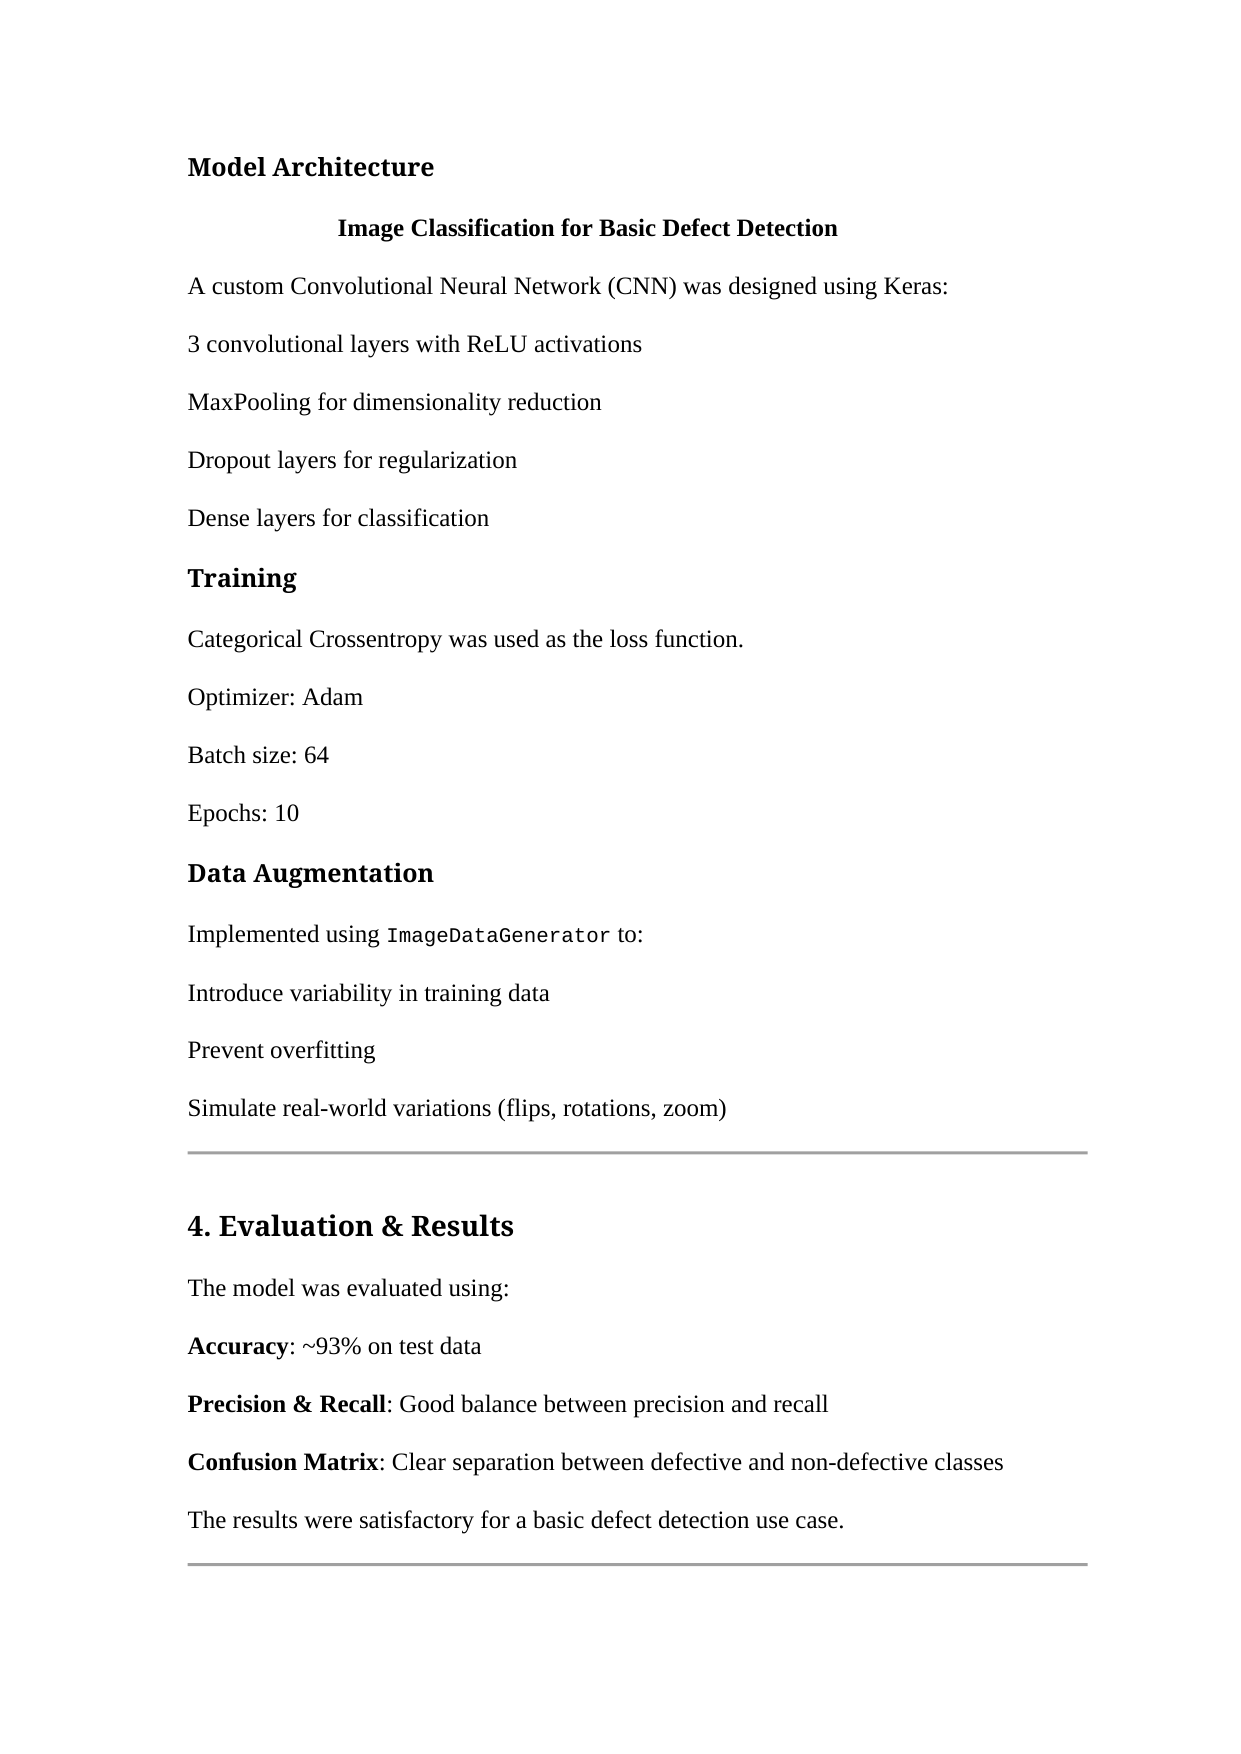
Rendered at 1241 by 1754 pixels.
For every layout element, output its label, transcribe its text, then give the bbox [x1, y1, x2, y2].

text MaxPooling for dimensionality reduction [187, 387, 1053, 416]
text Implemented using ImageDataGenerator to: [187, 919, 1053, 948]
text Prevent overfitting [187, 1036, 1053, 1064]
text Introduce variability in training data [187, 978, 1053, 1006]
subtitle Training [187, 561, 1053, 595]
subtitle 4. Evaluation & Results [187, 1206, 1053, 1244]
text The model was evaluated using: [187, 1273, 1053, 1302]
text Optimizer: Adam [187, 682, 1053, 711]
text 3 convolutional layers with ReLU activations [187, 329, 1053, 358]
text Dense layers for classification [187, 503, 1053, 532]
text Batch size: 64 [187, 740, 1053, 768]
subtitle Data Augmentation [187, 856, 1053, 890]
text The results were satisfactory for a basic defect detection use case. [187, 1505, 1053, 1534]
text Confusion Matrix: Clear separation between defective and non-defective classes [187, 1447, 1053, 1476]
text Precision & Recall: Good balance between precision and recall [187, 1389, 1053, 1418]
text Dropout layers for regularization [187, 445, 1053, 474]
text A custom Convolutional Neural Network (CNN) was designed using Keras: [187, 271, 1053, 300]
text Accuracy: ~93% on test data [187, 1331, 1053, 1360]
text Image Classification for Basic Defect Detection [262, 213, 1053, 242]
text Epochs: 10 [187, 798, 1053, 826]
subtitle Model Architecture [187, 150, 1053, 184]
text Categorical Crossentropy was used as the loss function. [187, 624, 1053, 653]
text Simulate real-world variations (flips, rotations, zoom) [187, 1093, 1053, 1122]
